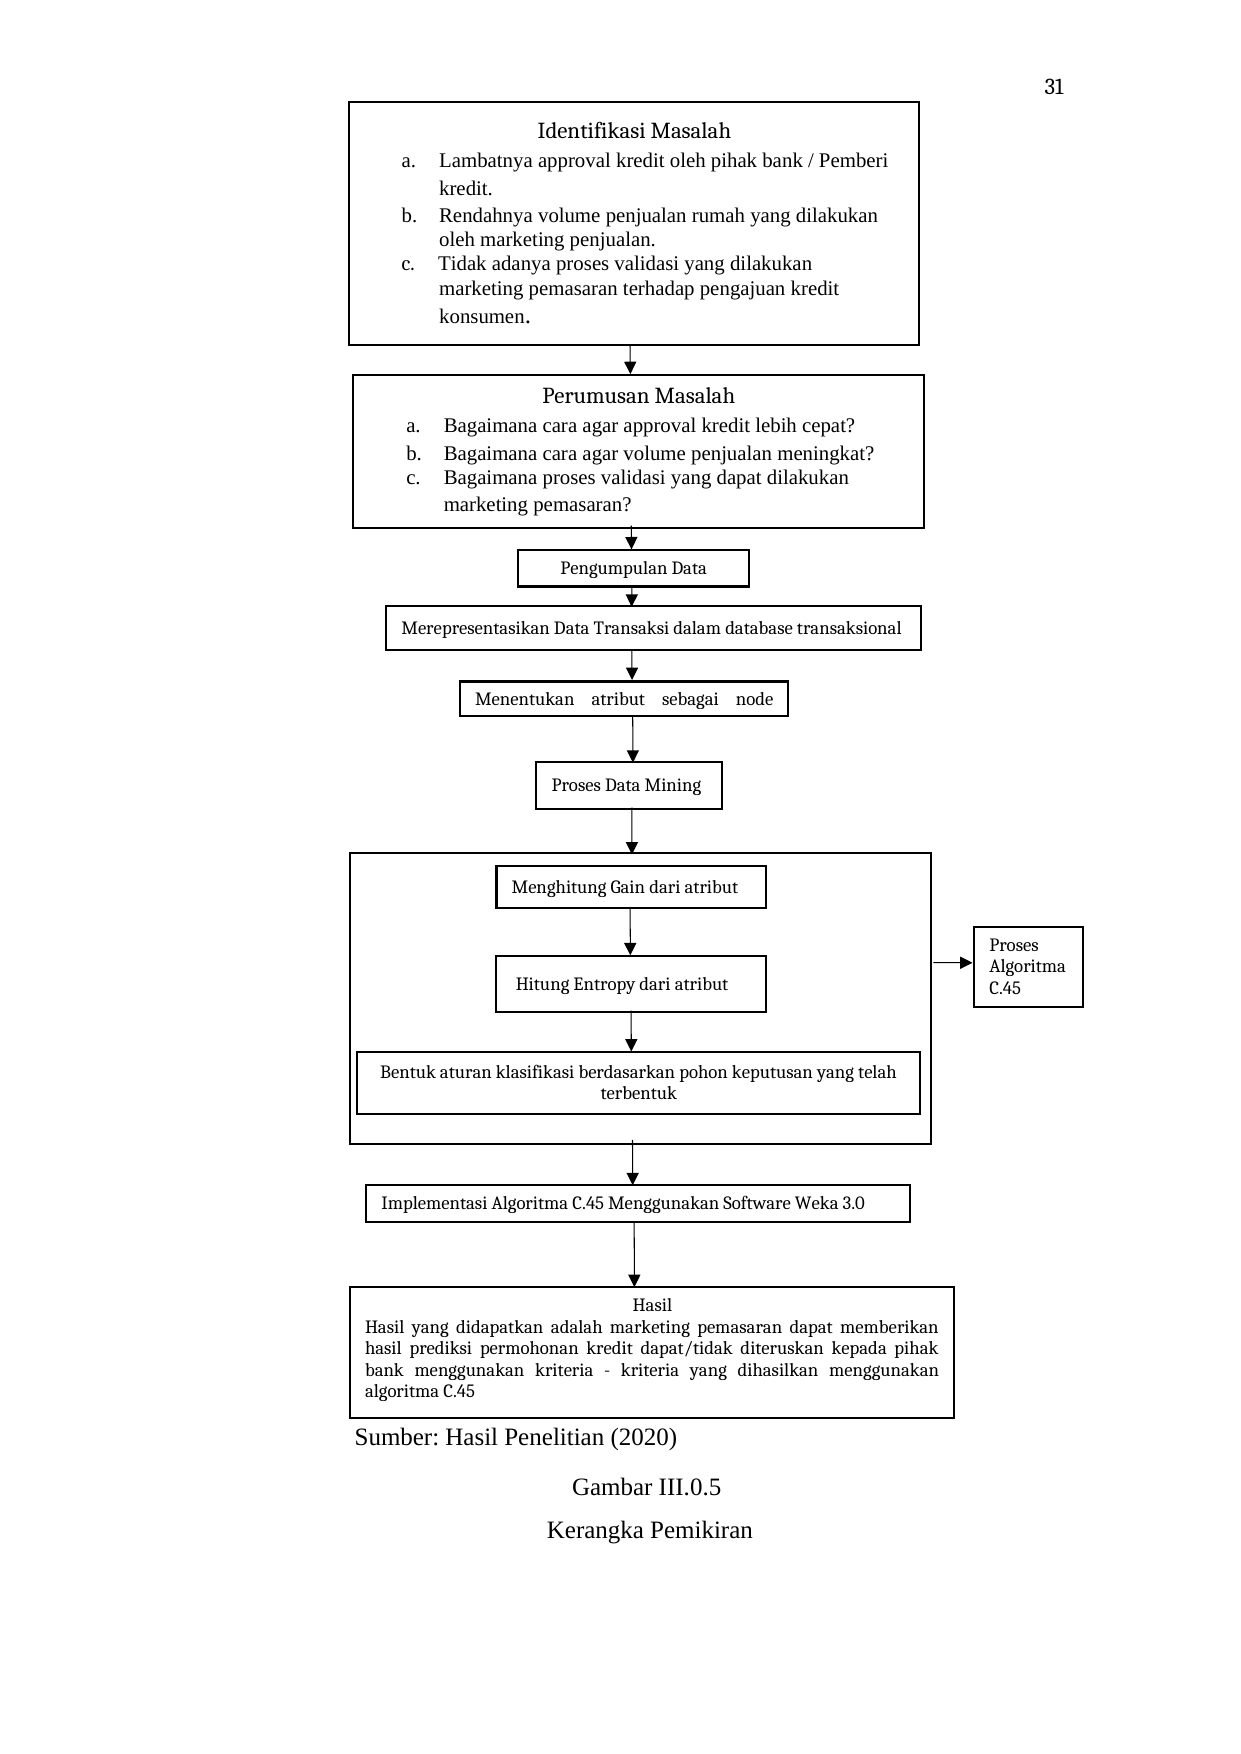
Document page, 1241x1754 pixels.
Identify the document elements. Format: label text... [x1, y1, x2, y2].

text Sumber: Hasil Penelitian (2020) [236, 1422, 1063, 1451]
